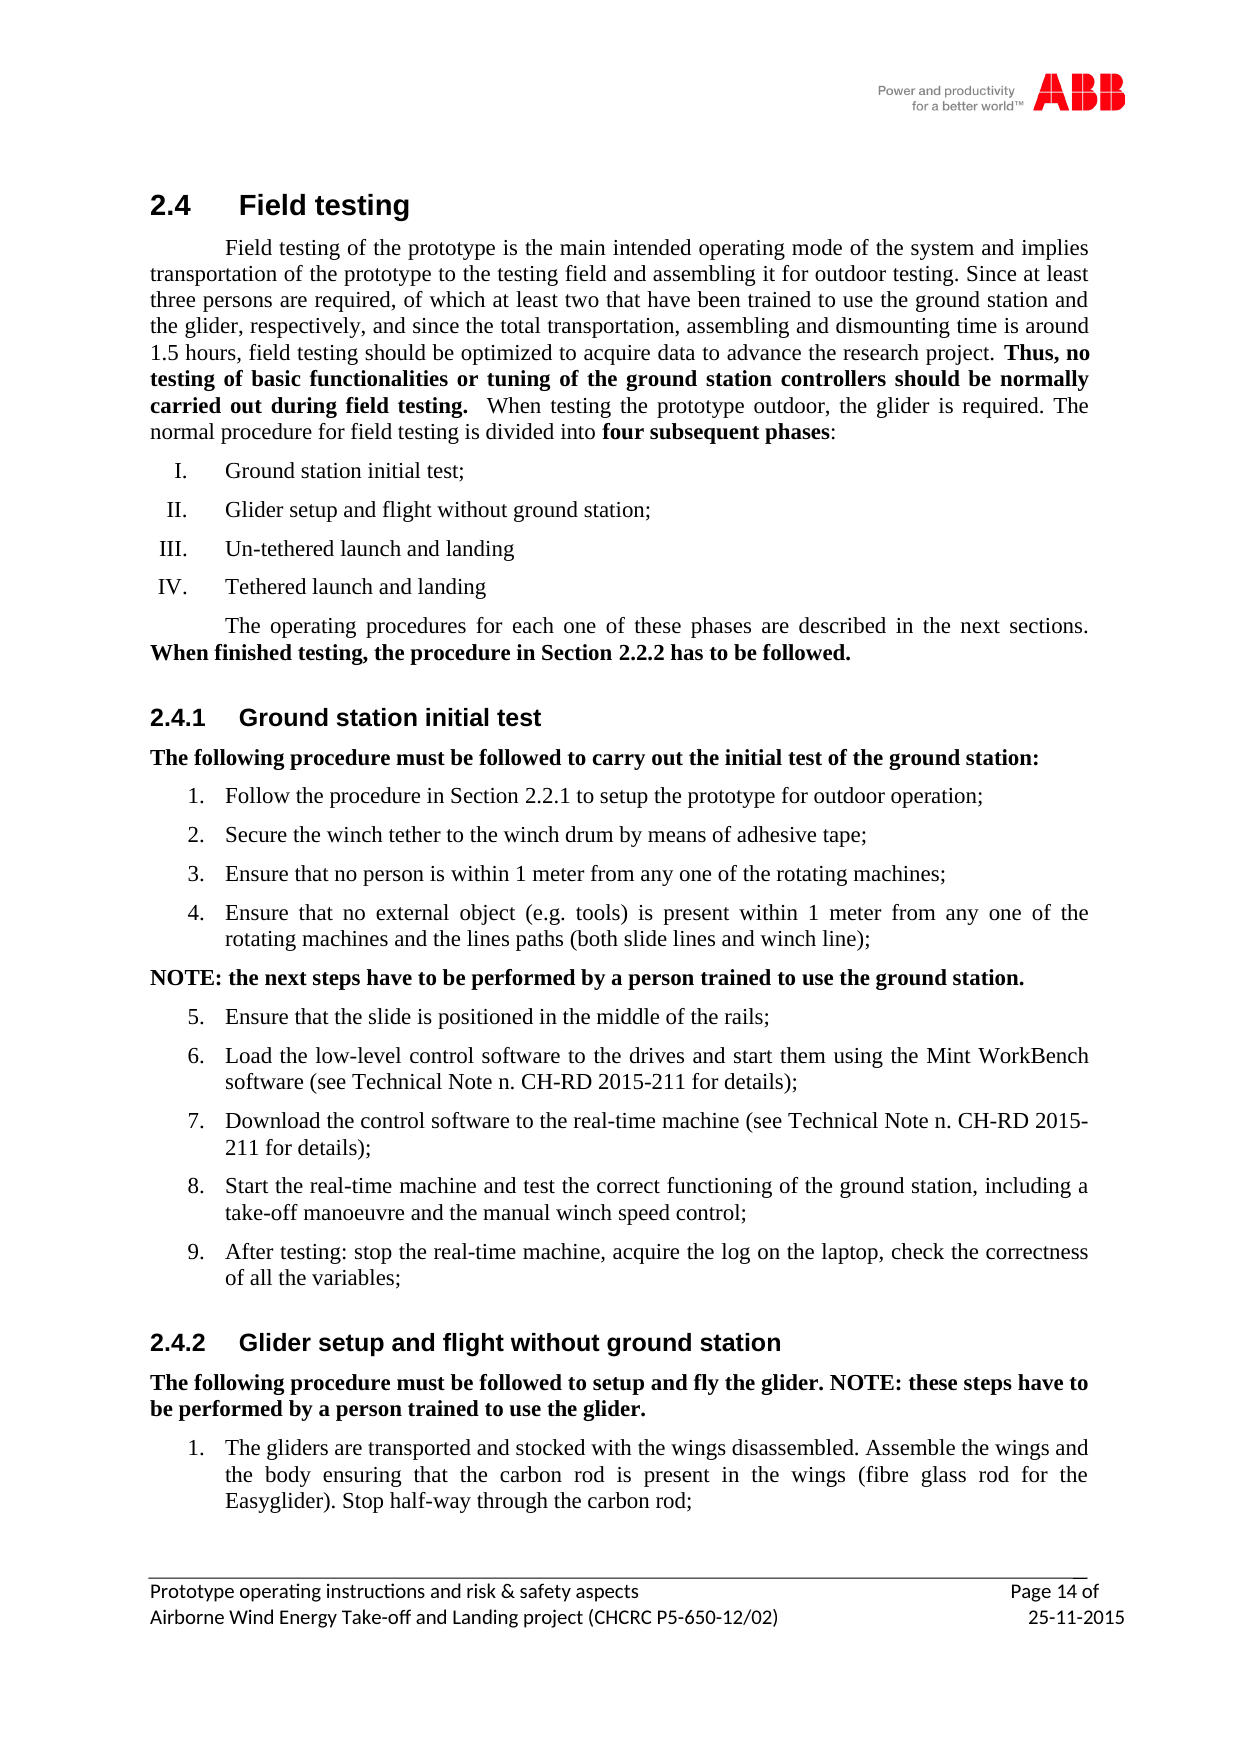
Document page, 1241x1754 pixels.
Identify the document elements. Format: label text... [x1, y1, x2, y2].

text The operating procedures for each one of these phases are described in the next sections. When finished testing, the procedure in Section 2.2.2 has to be followed. [150, 612, 1090, 665]
list Ensure that no external object (e.g. tools) is present within 1 meter from any one of the rotating machines and the lines paths (both slide lines and winch line); [187, 899, 1090, 952]
list Ensure that the slide is positioned in the middle of the rails; [187, 1003, 1090, 1029]
subtitle Ground station initial test [150, 702, 1090, 731]
list Load the low-level control software to the drives and start them using the Mint WorkBench software (see Technical Note n. CH-RD 2015-211 for details); [187, 1042, 1090, 1095]
text The following procedure must be followed to setup and fly the glider. NOTE: these steps have to be performed by a person trained to use the glider. [150, 1369, 1090, 1422]
picture [878, 73, 1125, 111]
list Tethered launch and landing [187, 573, 1090, 600]
text Field testing of the prototype is the main intended operating mode of the system and implies transportation of the prototype to the testing field and assembling it for outdoor testing. Since at least three persons are required, of which at least two that have been trained to use the ground station and the glider, respectively, and since the total transportation, assembling and dismounting time is around 1.5 hours, field testing should be optimized to acquire data to advance the research project. Thus, no testing of basic functionalities or tuning of the ground station controllers should be normally carried out during field testing. When testing the prototype outdoor, the glider is required. The normal procedure for field testing is divided into four subsequent phases: [150, 233, 1090, 444]
list Ensure that no person is within 1 meter from any one of the rotating machines; [187, 860, 1090, 887]
subtitle Field testing [150, 187, 1090, 221]
list Secure the winch tether to the winch drum by means of adhesive tape; [187, 821, 1090, 848]
list The gliders are transported and stocked with the wings disassembled. Assemble the wings and the body ensuring that the carbon rod is present in the wings (fibre glass rod for the Easyglider). Stop half-way through the carbon rod; [187, 1434, 1090, 1513]
list Follow the procedure in Section 2.2.1 to setup the prototype for outdoor operation; [187, 783, 1090, 809]
subtitle Glider setup and flight without ground station [150, 1328, 1090, 1357]
list Un-tethered launch and landing [187, 534, 1090, 561]
text The following procedure must be followed to carry out the initial test of the ground station: [150, 744, 1090, 770]
text NOTE: the next steps have to be performed by a person trained to use the ground station. [150, 964, 1090, 991]
list After testing: stop the real-time machine, acquire the log on the laptop, check the correctness of all the variables; [187, 1238, 1090, 1290]
list Download the control software to the real-time machine (see Technical Note n. CH-RD 2015-211 for details); [187, 1107, 1090, 1160]
list Glider setup and flight without ground station; [187, 496, 1090, 522]
list Ground station initial test; [187, 457, 1090, 483]
list Start the real-time machine and test the correct functioning of the ground station, including a take-off manoeuvre and the manual winch speed control; [187, 1172, 1090, 1225]
